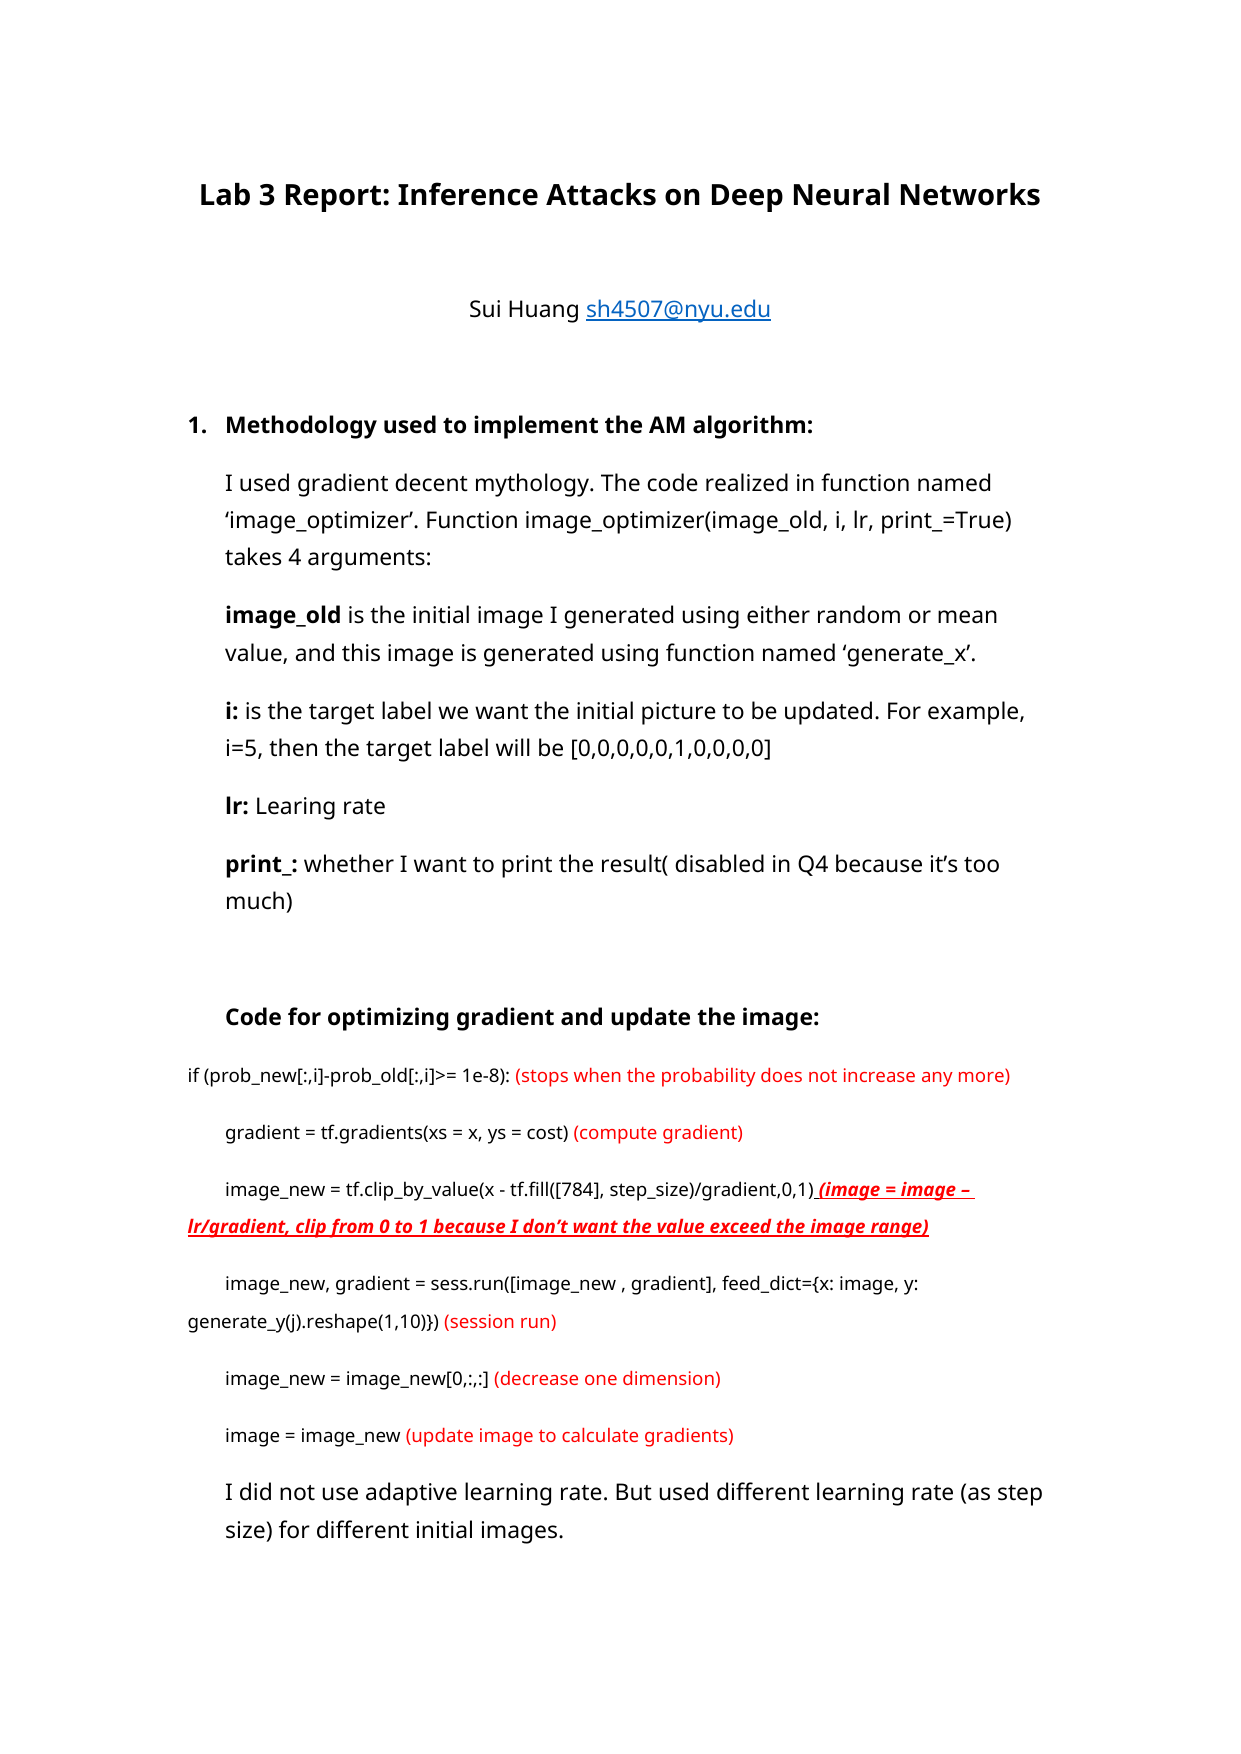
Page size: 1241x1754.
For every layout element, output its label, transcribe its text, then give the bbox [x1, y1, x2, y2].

list i: is the target label we want the initial picture to be updated. For example, i=5, then the target label will be [0,0,0,0,0,1,0,0,0,0] [225, 694, 1053, 764]
list image_old is the initial image I generated using either random or mean value, and this image is generated using function named ‘generate_x’. [225, 599, 1053, 668]
text if (prob_new[:,i]-prob_old[:,i]>= 1e-8): (stops when the probability does not increase any more) [187, 1059, 1053, 1091]
list image_new = tf.clip_by_value(x - tf.fill([784], step_size)/gradient,0,1) (image = image – lr/gradient, clip from 0 to 1 because I don’t want the value exceed the image range) [187, 1173, 1053, 1243]
list image_new, gradient = sess.run([image_new , gradient], feed_dict={x: image, y: generate_y(j).reshape(1,10)}) (session run) [187, 1267, 1053, 1337]
list Code for optimizing gradient and update the image: [225, 1001, 1053, 1033]
list I used gradient decent mythology. The code realized in function named ‘image_optimizer’. Function image_optimizer(image_old, i, lr, print_=True) takes 4 arguments: [225, 466, 1053, 573]
text Lab 3 Report: Inference Attacks on Deep Neural Networks [187, 162, 1053, 227]
list print_: whether I want to print the result( disabled in Q4 because it’s too much) [225, 847, 1053, 917]
text Sui Huang sh4507@nyu.edu [187, 292, 1053, 324]
list I did not use adaptive learning rate. But used different learning rate (as step size) for different initial images. [225, 1476, 1053, 1546]
list gradient = tf.gradients(xs = x, ys = cost) (compute gradient) [187, 1116, 1053, 1148]
list image = image_new (update image to calculate gradients) [187, 1419, 1053, 1451]
list lr: Learing rate [225, 789, 1053, 822]
list Methodology used to implement the AM algorithm: [187, 408, 1053, 441]
list image_new = image_new[0,:,:] (decrease one dimension) [187, 1362, 1053, 1394]
